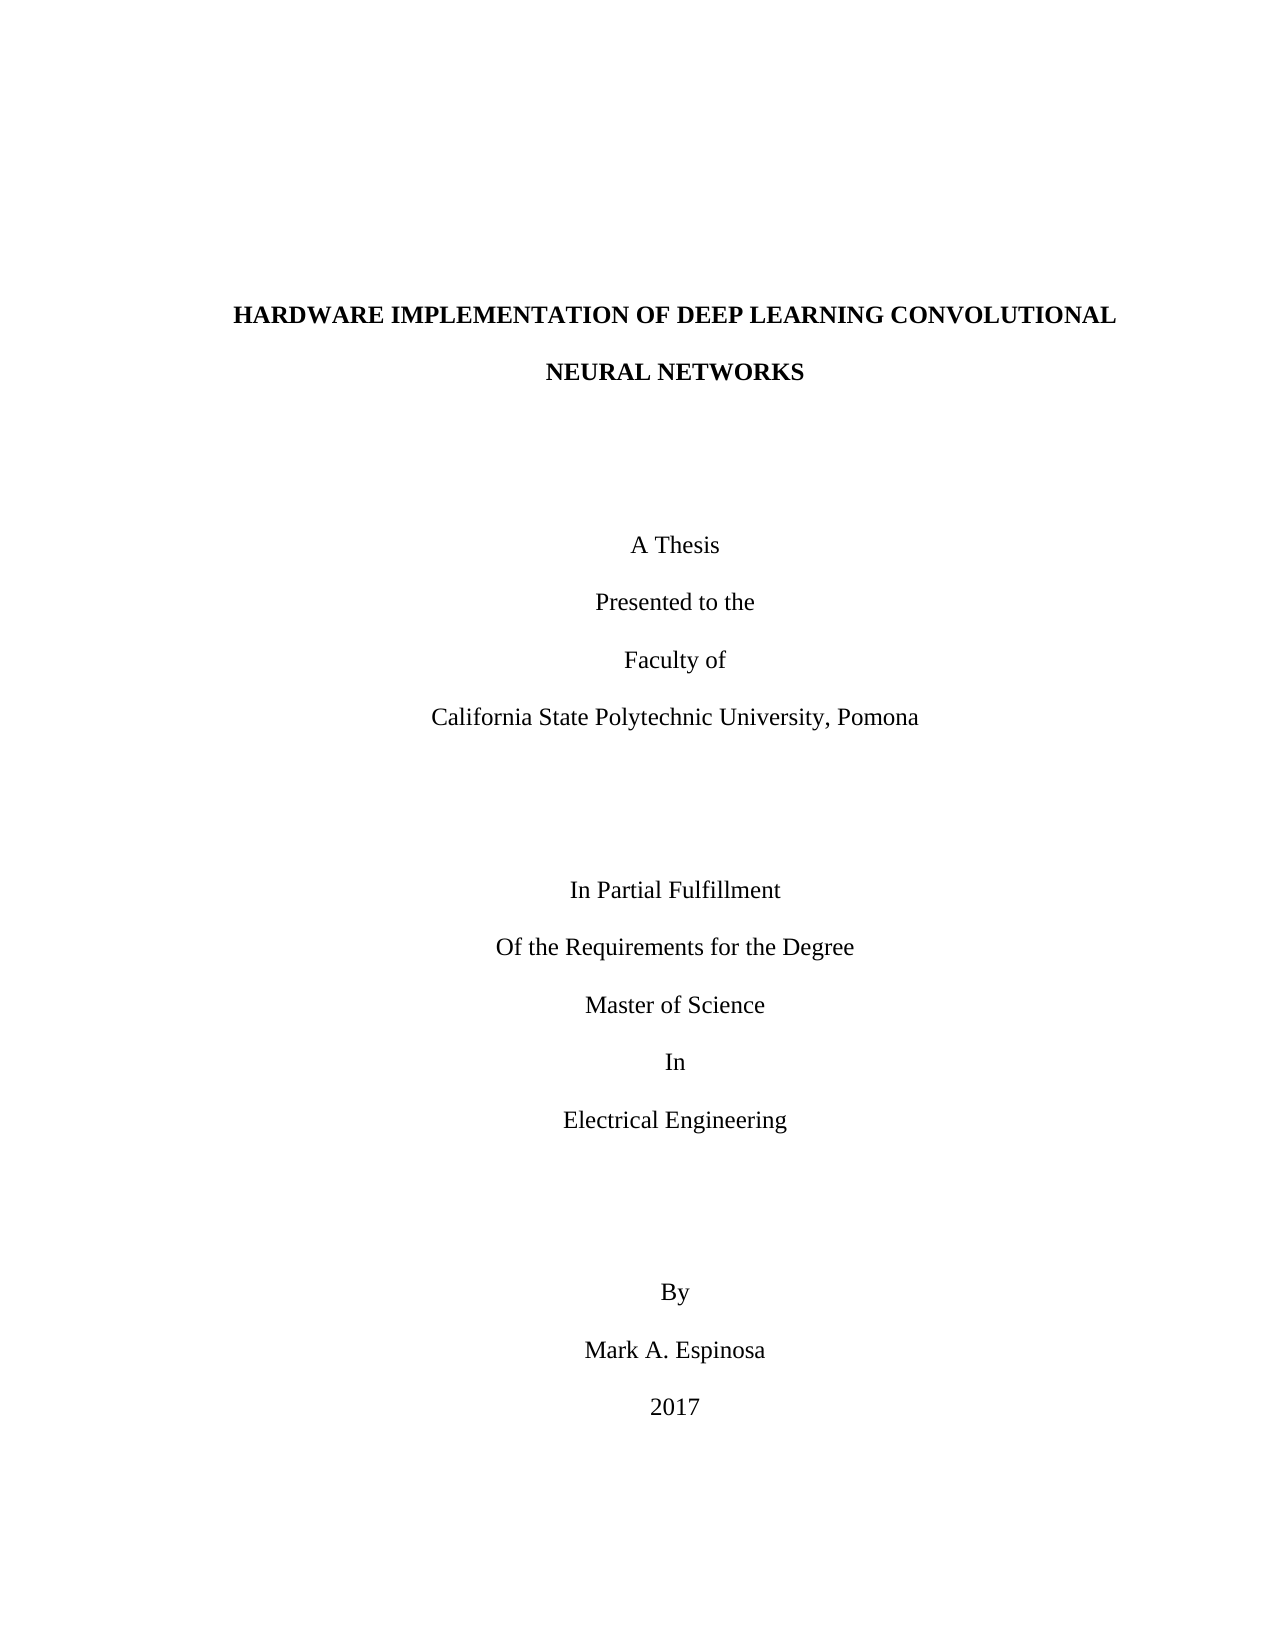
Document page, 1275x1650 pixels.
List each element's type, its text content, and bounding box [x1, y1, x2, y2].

text California State Polytechnic University, Pomona [225, 702, 1125, 731]
text Presented to the [225, 587, 1125, 616]
text Of the Requirements for the Degree [225, 932, 1125, 961]
text Mark A. Espinosa [225, 1335, 1125, 1364]
text Faculty of [225, 645, 1125, 674]
text In [225, 1047, 1125, 1076]
text By [225, 1277, 1125, 1306]
text 2017 [225, 1392, 1125, 1421]
text Electrical Engineering [225, 1105, 1125, 1134]
text In Partial Fulfillment [225, 875, 1125, 904]
text HARDWARE IMPLEMENTATION OF DEEP LEARNING CONVOLUTIONAL NEURAL NETWORKS [225, 300, 1125, 386]
text A Thesis [225, 530, 1125, 559]
text Master of Science [225, 990, 1125, 1019]
